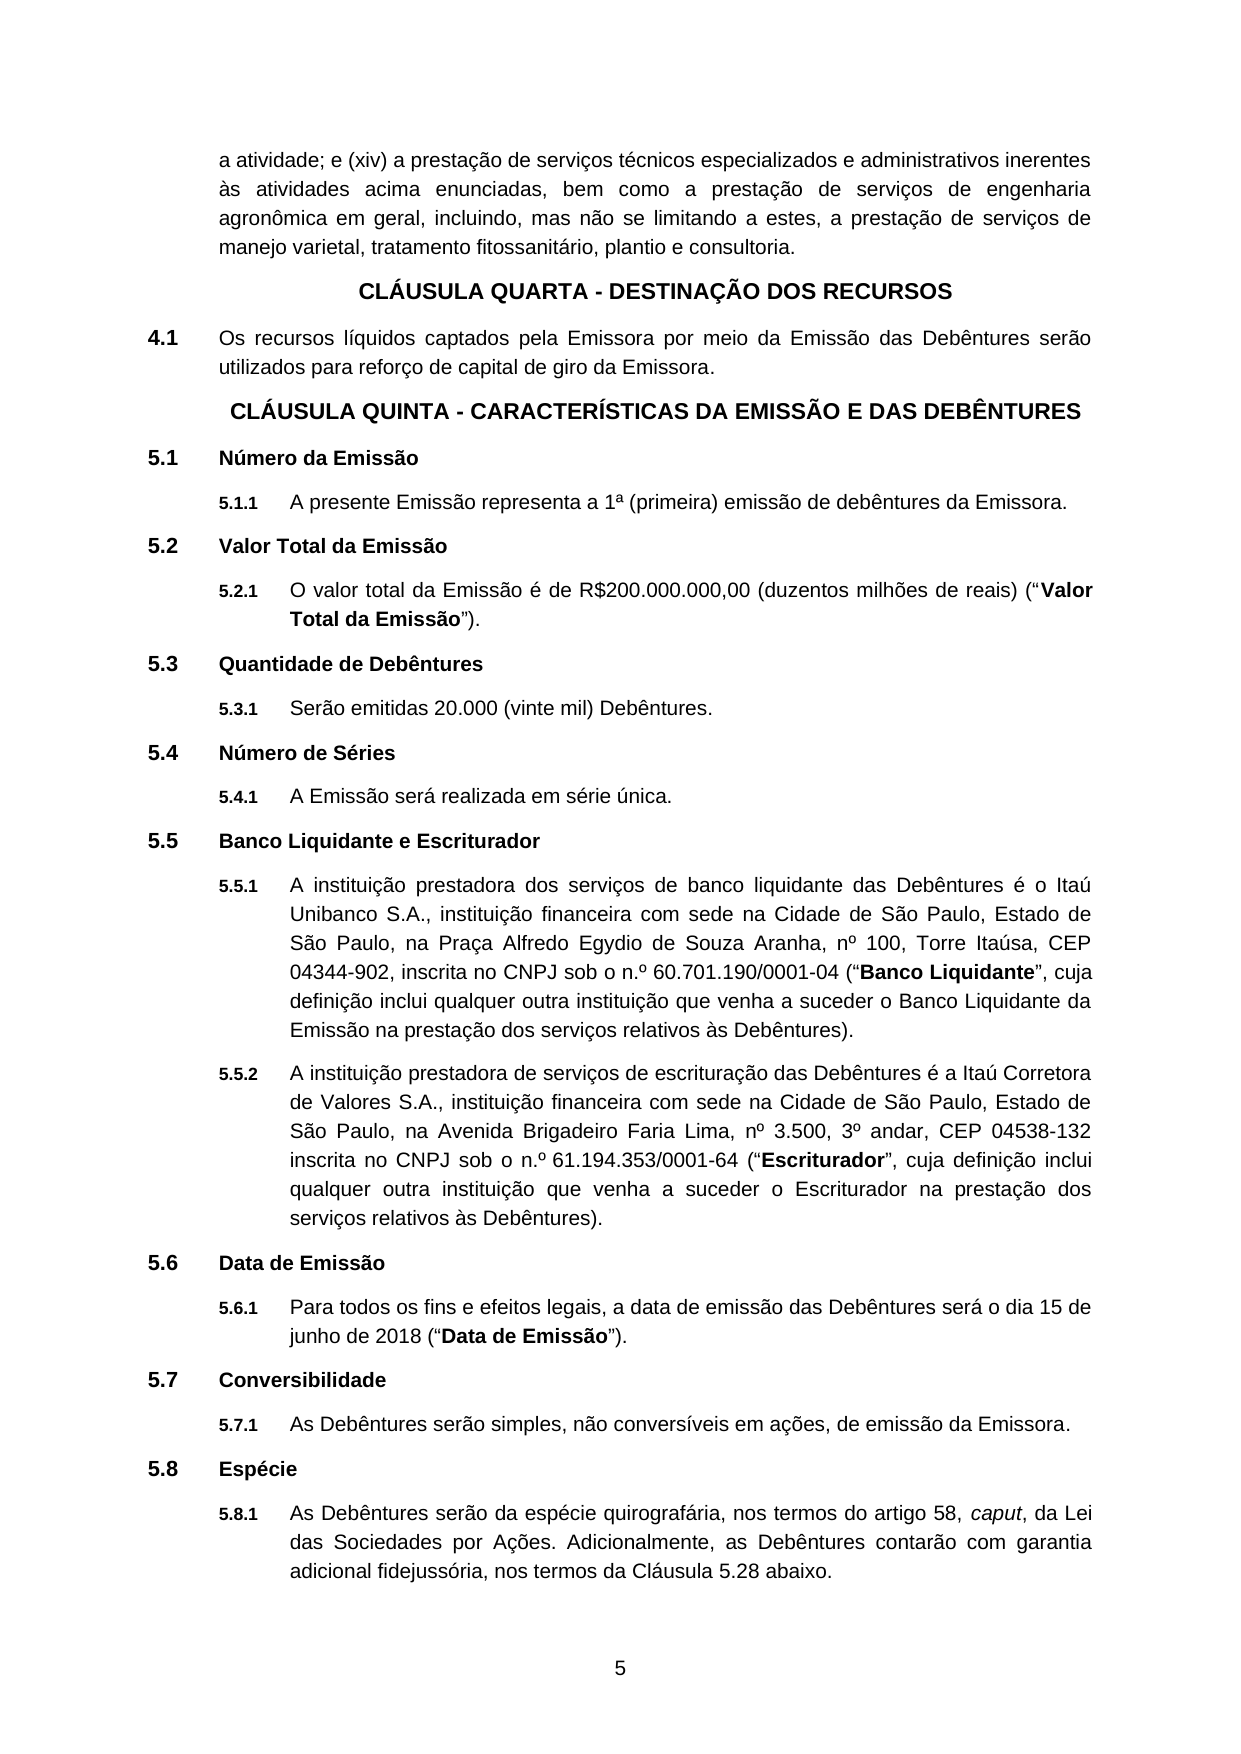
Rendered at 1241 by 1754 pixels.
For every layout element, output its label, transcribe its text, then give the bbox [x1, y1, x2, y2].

text CLÁUSULA QUINTA - CARACTERÍSTICAS DA EMISSÃO E DAS DEBÊNTURES [148, 398, 1092, 425]
text Para todos os fins e efeitos legais, a data de emissão das Debêntures será o dia 15 de junho de 2018 (“Data de Emissão”). [218, 1294, 1092, 1347]
text Número de Séries [148, 739, 1092, 764]
text Data de Emissão [148, 1249, 1092, 1275]
text Quantidade de Debêntures [148, 651, 1092, 676]
text CLÁUSULA QUARTA - DESTINAÇÃO DOS RECURSOS [148, 278, 1092, 304]
text Os recursos líquidos captados pela Emissora por meio da Emissão das Debêntures serão utilizados para reforço de capital de giro da Emissora. [148, 324, 1092, 379]
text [148, 148, 1092, 258]
text Banco Liquidante e Escriturador [148, 828, 1092, 853]
text Valor Total da Emissão [148, 533, 1092, 558]
text O valor total da Emissão é de R$200.000.000,00 (duzentos milhões de reais) (“Valor Total da Emissão”). [218, 578, 1092, 631]
text Serão emitidas 20.000 (vinte mil) Debêntures. [218, 696, 1092, 720]
text As Debêntures serão simples, não conversíveis em ações, de emissão da Emissora. [218, 1412, 1092, 1436]
text Conversibilidade [148, 1367, 1092, 1392]
text Número da Emissão [148, 445, 1092, 470]
text A instituição prestadora de serviços de escrituração das Debêntures é a Itaú Corretora de Valores S.A., instituição financeira com sede na Cidade de São Paulo, Estado de São Paulo, na Avenida Brigadeiro Faria Lima, nº 3.500, 3º andar, CEP 04538-132 inscrita no CNPJ sob o n.º 61.194.353/0001-64 (“Escriturador”, cuja definição inclui qualquer outra instituição que venha a suceder o Escriturador na prestação dos serviços relativos às Debêntures). [218, 1061, 1092, 1230]
text A presente Emissão representa a 1ª (primeira) emissão de debêntures da Emissora. [218, 490, 1092, 514]
text As Debêntures serão da espécie quirografária, nos termos do artigo 58, caput, da Lei das Sociedades por Ações. Adicionalmente, as Debêntures contarão com garantia adicional fidejussória, nos termos da Cláusula 5.28 abaixo. [218, 1501, 1092, 1582]
text Espécie [148, 1456, 1092, 1481]
text A instituição prestadora dos serviços de banco liquidante das Debêntures é o Itaú Unibanco S.A., instituição financeira com sede na Cidade de São Paulo, Estado de São Paulo, na Praça Alfredo Egydio de Souza Aranha, nº 100, Torre Itaúsa, CEP 04344-902, inscrita no CNPJ sob o n.º 60.701.190/0001-04 (“Banco Liquidante”, cuja definição inclui qualquer outra instituição que venha a suceder o Banco Liquidante da Emissão na prestação dos serviços relativos às Debêntures). [218, 873, 1092, 1042]
text A Emissão será realizada em série única. [218, 784, 1092, 808]
